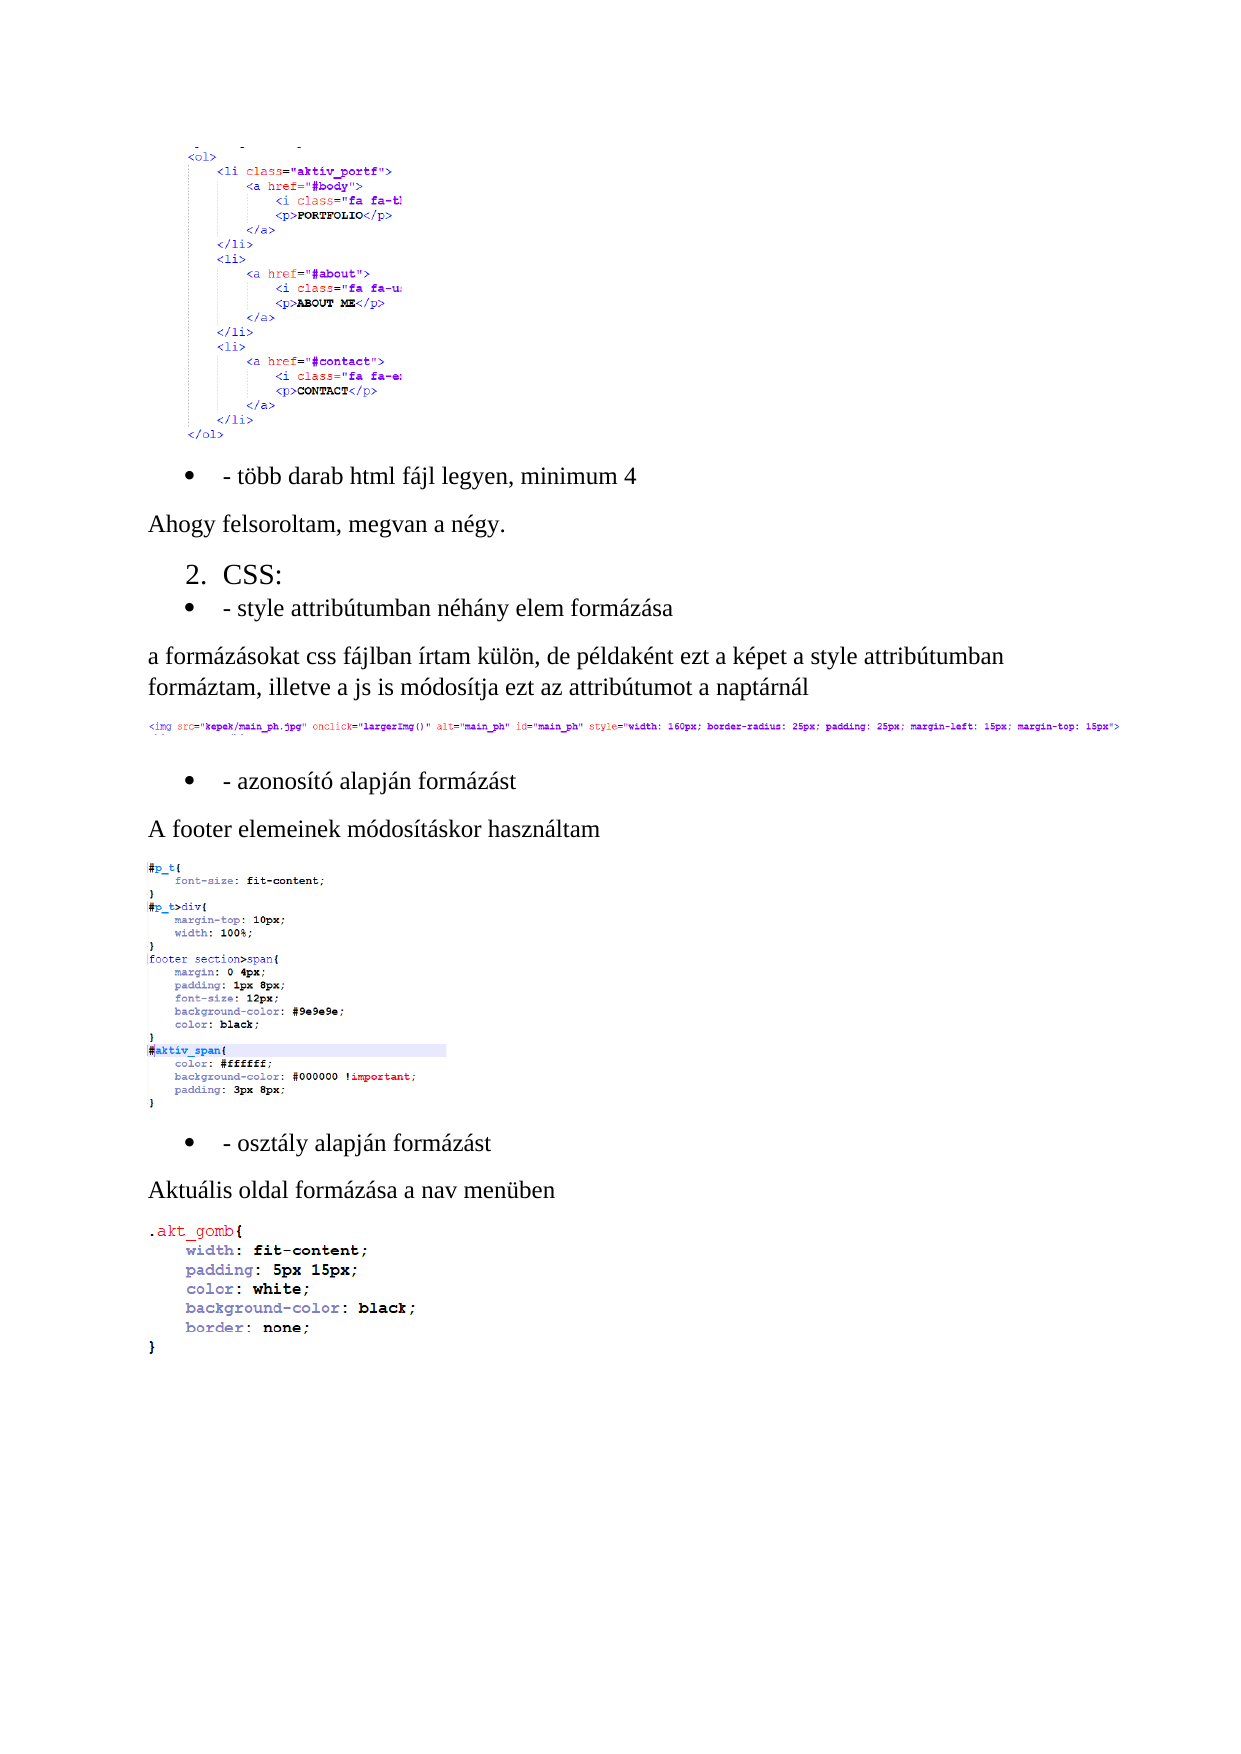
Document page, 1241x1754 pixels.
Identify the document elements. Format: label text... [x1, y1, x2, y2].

picture [147, 719, 1120, 735]
text Ahogy felsoroltam, megvan a négy. [148, 509, 1093, 538]
picture [185, 147, 402, 443]
list - style attribútumban néhány elem formázása [185, 593, 1093, 622]
list - osztály alapján formázást [185, 1128, 1093, 1157]
text Aktuális oldal formázása a nav menüben [148, 1176, 1093, 1204]
picture [147, 861, 447, 1109]
picture [147, 1223, 428, 1359]
list CSS: [185, 557, 1093, 590]
list - azonosító alapján formázást [185, 766, 1093, 795]
text a formázásokat css fájlban írtam külön, de példaként ezt a képet a style attribútumban formáztam, illetve a js is módosítja ezt az attribútumot a naptárnál [148, 641, 1093, 701]
list - több darab html fájl legyen, minimum 4 [185, 461, 1093, 490]
text A footer elemeinek módosításkor használtam [148, 814, 1093, 843]
